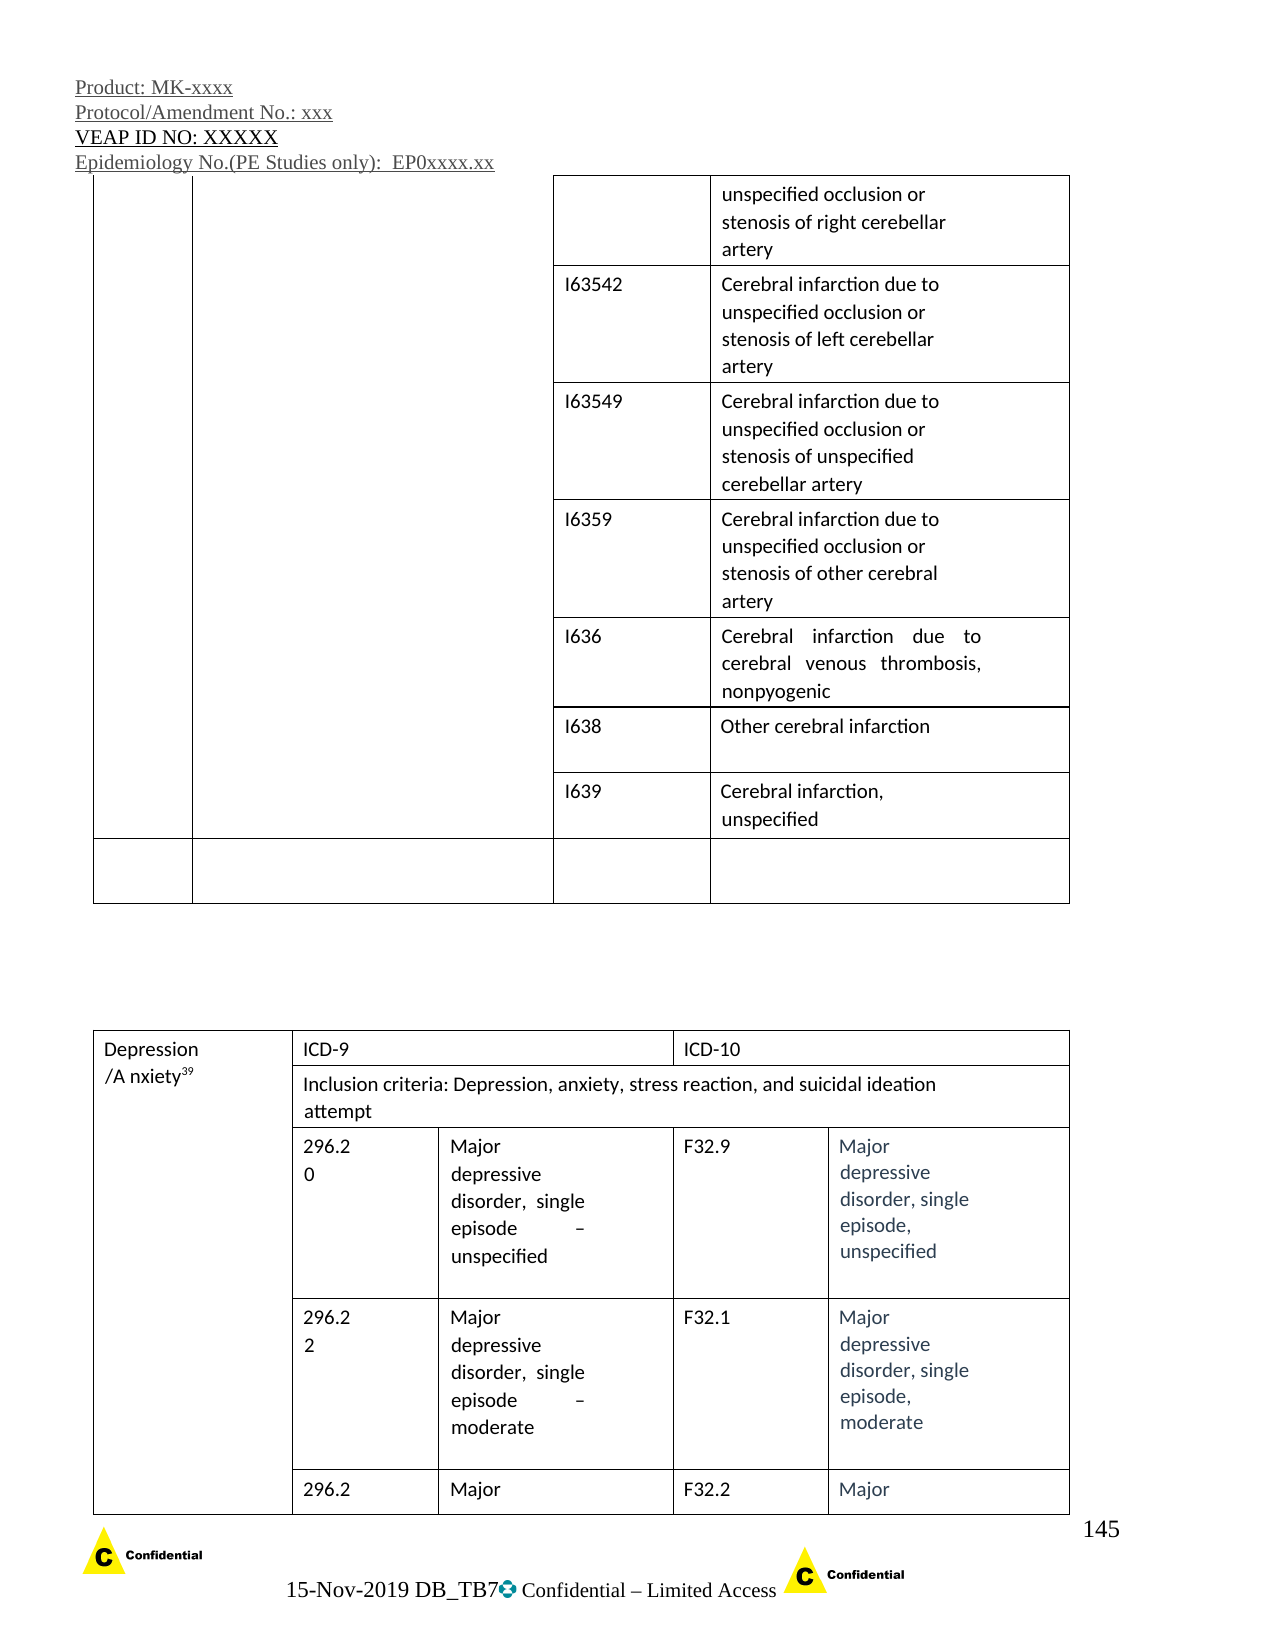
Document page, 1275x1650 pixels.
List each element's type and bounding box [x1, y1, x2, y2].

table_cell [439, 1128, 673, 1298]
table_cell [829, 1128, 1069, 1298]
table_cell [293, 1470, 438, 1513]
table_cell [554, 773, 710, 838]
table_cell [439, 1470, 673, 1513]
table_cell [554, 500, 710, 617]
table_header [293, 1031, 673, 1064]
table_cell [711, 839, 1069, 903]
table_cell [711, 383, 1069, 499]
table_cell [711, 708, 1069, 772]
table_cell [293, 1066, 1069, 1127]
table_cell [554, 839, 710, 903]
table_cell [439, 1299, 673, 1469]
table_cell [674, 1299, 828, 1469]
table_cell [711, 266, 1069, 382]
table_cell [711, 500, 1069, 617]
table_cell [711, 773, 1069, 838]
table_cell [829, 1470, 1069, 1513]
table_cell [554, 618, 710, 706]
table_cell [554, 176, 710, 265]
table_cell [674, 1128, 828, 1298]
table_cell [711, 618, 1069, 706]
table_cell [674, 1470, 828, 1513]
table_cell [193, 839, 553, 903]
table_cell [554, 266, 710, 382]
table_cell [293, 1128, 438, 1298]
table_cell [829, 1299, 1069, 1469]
picture [75, 1525, 208, 1579]
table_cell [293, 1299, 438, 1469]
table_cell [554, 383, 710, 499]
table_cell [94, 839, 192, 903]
picture [498, 1580, 517, 1598]
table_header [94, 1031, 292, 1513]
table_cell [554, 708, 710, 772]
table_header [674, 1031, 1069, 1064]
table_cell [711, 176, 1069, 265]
picture [776, 1544, 910, 1598]
